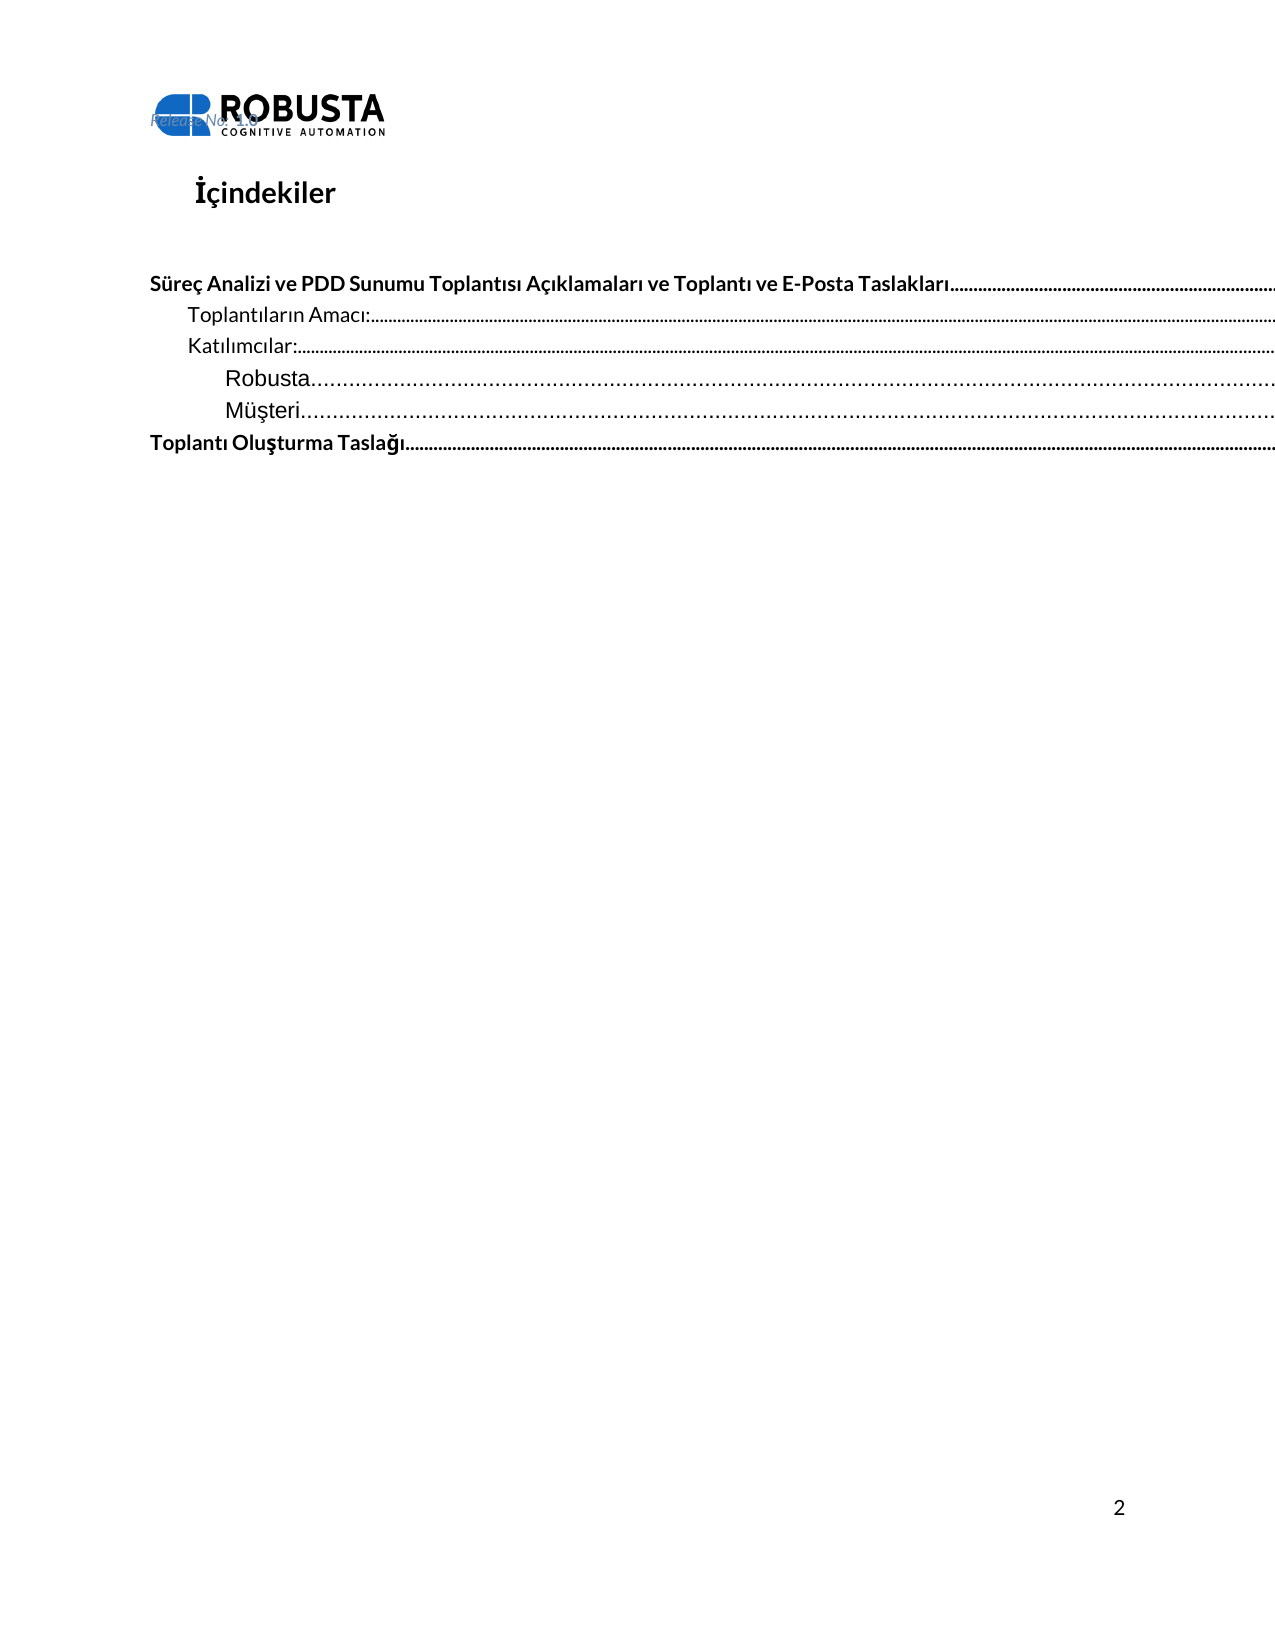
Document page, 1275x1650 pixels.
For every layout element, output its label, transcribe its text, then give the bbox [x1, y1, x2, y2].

text İçindekiler [195, 175, 1125, 210]
picture [150, 84, 395, 145]
